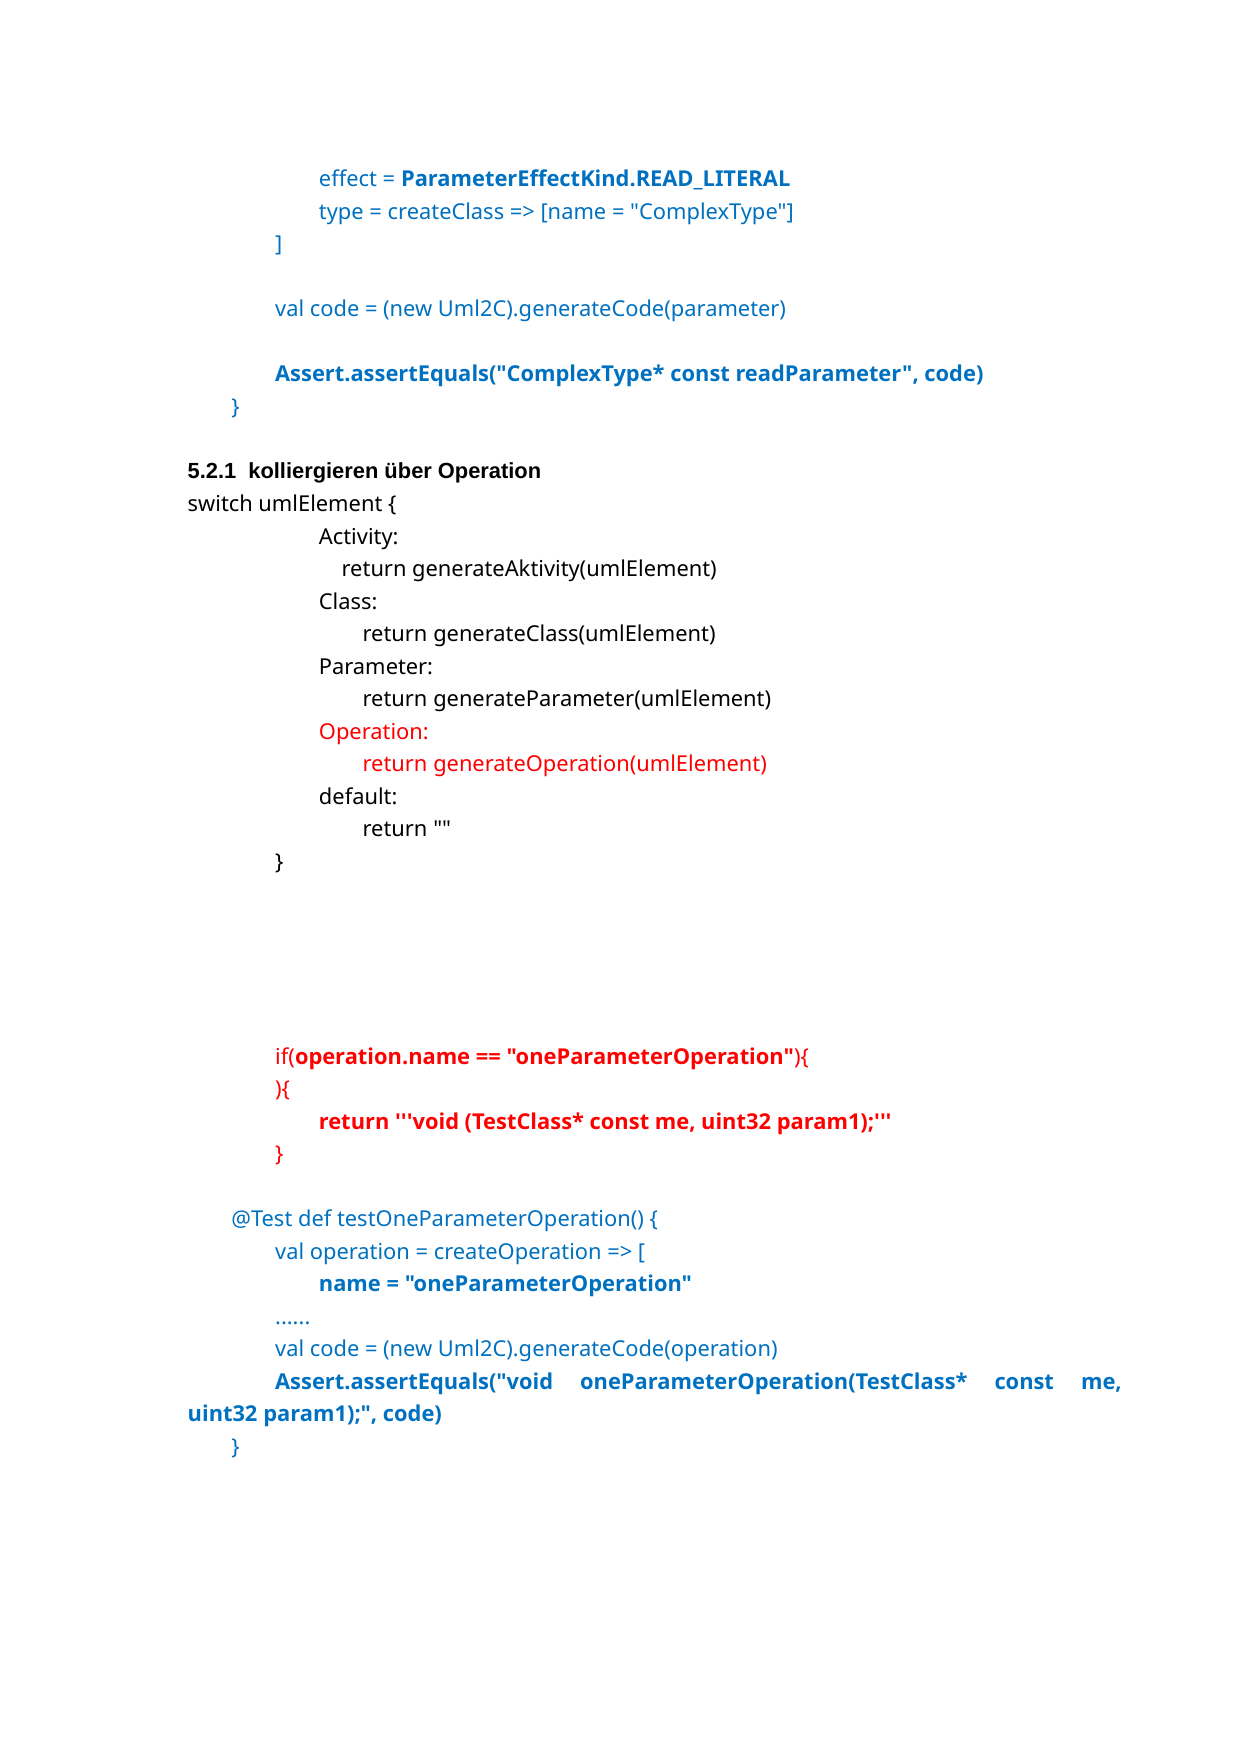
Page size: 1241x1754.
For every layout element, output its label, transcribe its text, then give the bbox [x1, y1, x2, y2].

text return generateOperation(umlElement) [187, 747, 1122, 779]
text return generateAktivity(umlElement) [187, 552, 1122, 584]
text ...... [187, 1299, 1122, 1332]
text type = createClass => [name = "ComplexType"] [187, 194, 1122, 227]
text return generateClass(umlElement) [187, 617, 1122, 649]
text } [187, 1137, 1122, 1169]
text Assert.assertEquals("ComplexType* const readParameter", code) [187, 357, 1122, 389]
text default: [187, 779, 1122, 812]
text if(operation.name == "oneParameterOperation"){ [187, 1039, 1122, 1072]
text switch umlElement { [187, 487, 1122, 519]
text val code = (new Uml2C).generateCode(operation) [187, 1332, 1122, 1364]
text return '''void (TestClass* const me, uint32 param1);''' [187, 1104, 1122, 1137]
text Activity: [187, 519, 1122, 552]
text } [187, 1429, 1122, 1462]
text return "" [187, 812, 1122, 844]
text Assert.assertEquals("void oneParameterOperation(TestClass* const me, uint32 param1);", code) [187, 1364, 1122, 1429]
text return generateParameter(umlElement) [187, 682, 1122, 714]
text Operation: [187, 714, 1122, 747]
text 5.2.1 kolliergieren über Operation [187, 454, 1122, 487]
text ){ [187, 1072, 1122, 1104]
text name = "oneParameterOperation" [187, 1267, 1122, 1299]
text } [187, 844, 1122, 877]
text } [187, 389, 1122, 422]
text ] [187, 227, 1122, 259]
text @Test def testOneParameterOperation() { [187, 1202, 1122, 1234]
text val code = (new Uml2C).generateCode(parameter) [187, 292, 1122, 324]
text Parameter: [187, 649, 1122, 682]
text Class: [187, 584, 1122, 617]
text effect = ParameterEffectKind.READ_LITERAL [187, 162, 1122, 194]
text val operation = createOperation => [ [187, 1234, 1122, 1267]
